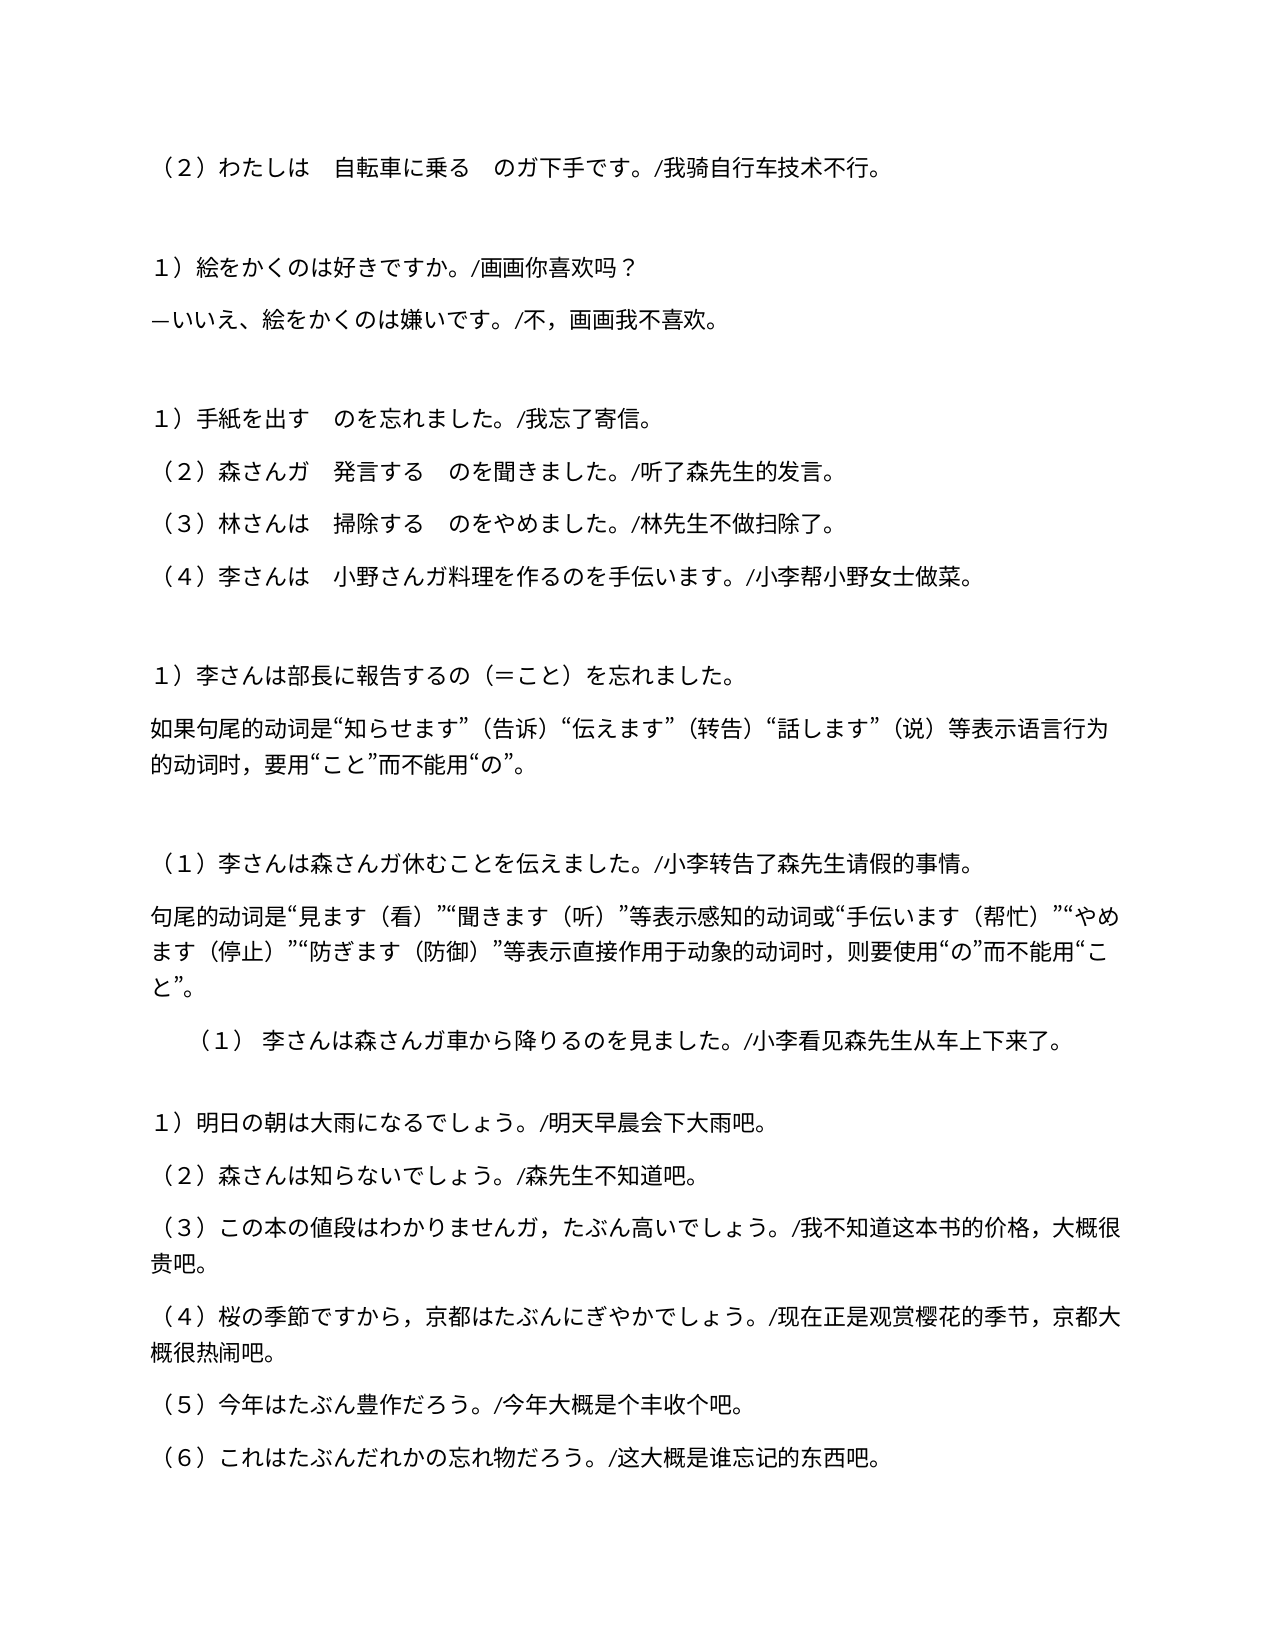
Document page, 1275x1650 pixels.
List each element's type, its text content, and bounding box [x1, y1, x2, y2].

text １）手紙を出す のを忘れました。/我忘了寄信。 [150, 401, 1125, 434]
text １）絵をかくのは好きですか。/画画你喜欢吗？ [150, 249, 1125, 283]
list 李さんは森さんガ車から降りるのを見ました。/小李看见森先生从车上下来了。 [187, 1022, 1125, 1056]
text —いいえ、絵をかくのは嫌いです。/不，画画我不喜欢。 [150, 302, 1125, 335]
text （２）わたしは 自転車に乗る のガ下手です。/我骑自行车技术不行。 [150, 150, 1125, 183]
text （５）今年はたぶん豊作だろう。/今年大概是个丰收个吧。 [150, 1387, 1125, 1420]
text １）明日の朝は大雨になるでしょう。/明天早晨会下大雨吧。 [150, 1105, 1125, 1138]
text （３）この本の値段はわかりませんガ，たぶん高いでしょう。/我不知道这本书的价格，大概很贵吧。 [150, 1210, 1125, 1279]
text 句尾的动词是“見ます（看）”“聞きます（听）”等表示感知的动词或“手伝います（帮忙）”“やめます（停止）”“防ぎます（防御）”等表示直接作用于动象的动词时，则要使用“の”而不能用“こと”。 [150, 898, 1125, 1003]
text 如果句尾的动词是“知らせます”（告诉）“伝えます”（转告）“話します”（说）等表示语言行为的动词时，要用“こと”而不能用“の”。 [150, 711, 1125, 780]
text （２）森さんガ 発言する のを聞きました。/听了森先生的发言。 [150, 454, 1125, 487]
text （４）李さんは 小野さんガ料理を作るのを手伝います。/小李帮小野女士做菜。 [150, 559, 1125, 592]
text （４）桜の季節ですから，京都はたぶんにぎやかでしょう。/现在正是观赏樱花的季节，京都大概很热闹吧。 [150, 1298, 1125, 1368]
text （１）李さんは森さんガ休むことを伝えました。/小李转告了森先生请假的事情。 [150, 846, 1125, 879]
text （３）林さんは 掃除する のをやめました。/林先生不做扫除了。 [150, 506, 1125, 539]
text １）李さんは部長に報告するの（＝こと）を忘れました。 [150, 658, 1125, 691]
text （２）森さんは知らないでしょう。/森先生不知道吧。 [150, 1158, 1125, 1191]
text （６）これはたぶんだれかの忘れ物だろう。/这大概是谁忘记的东西吧。 [150, 1439, 1125, 1473]
